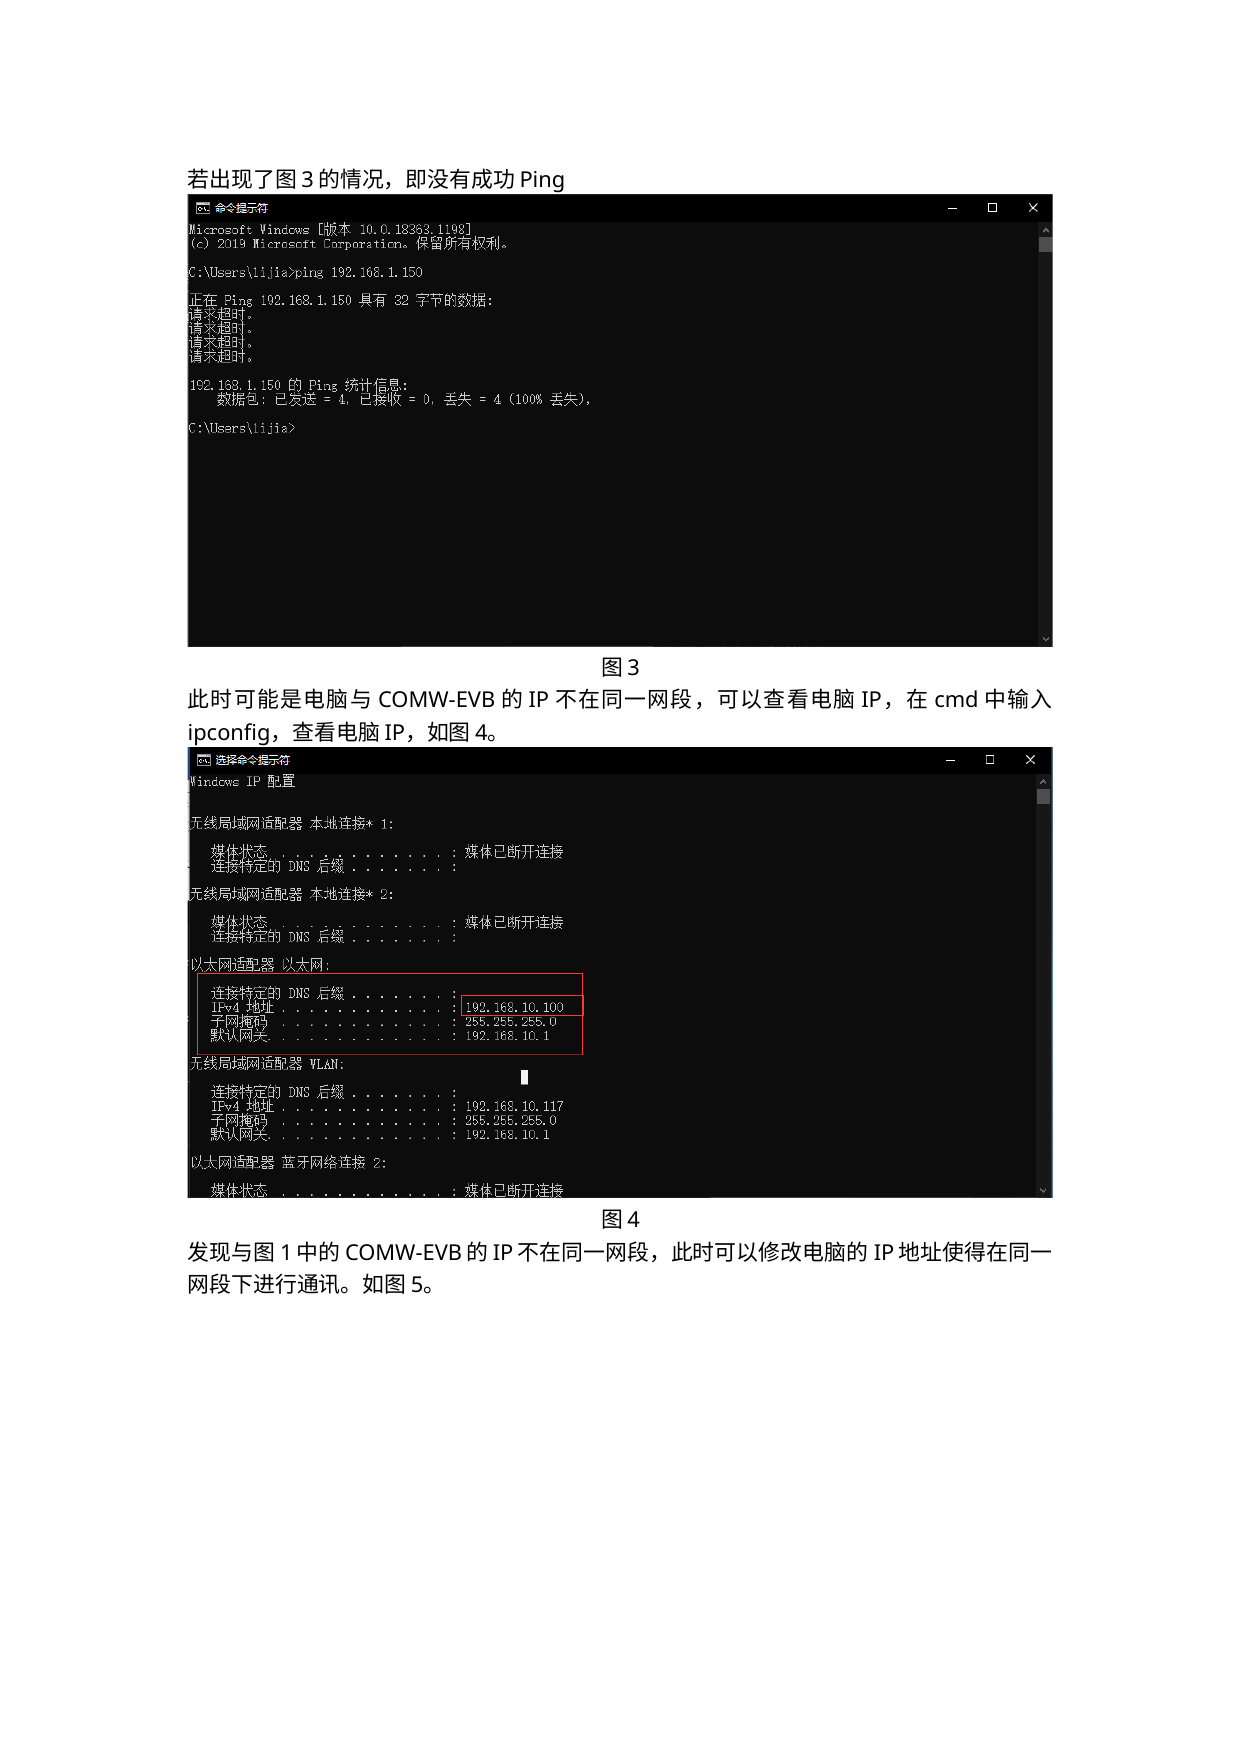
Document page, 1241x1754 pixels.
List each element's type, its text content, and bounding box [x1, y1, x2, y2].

text 若出现了图3的情况，即没有成功Ping [187, 162, 1053, 194]
text 图3 [187, 649, 1053, 682]
text 图4 [187, 1202, 1053, 1234]
text 发现与图1中的COMW-EVB的IP不在同一网段，此时可以修改电脑的IP地址使得在同一网段下进行通讯。如图5。 [187, 1234, 1053, 1299]
picture [187, 194, 1053, 647]
text 此时可能是电脑与COMW-EVB的IP不在同一网段，可以查看电脑IP，在cmd中输入ipconfig，查看电脑IP，如图4。 [187, 682, 1053, 747]
picture [187, 747, 1053, 1198]
